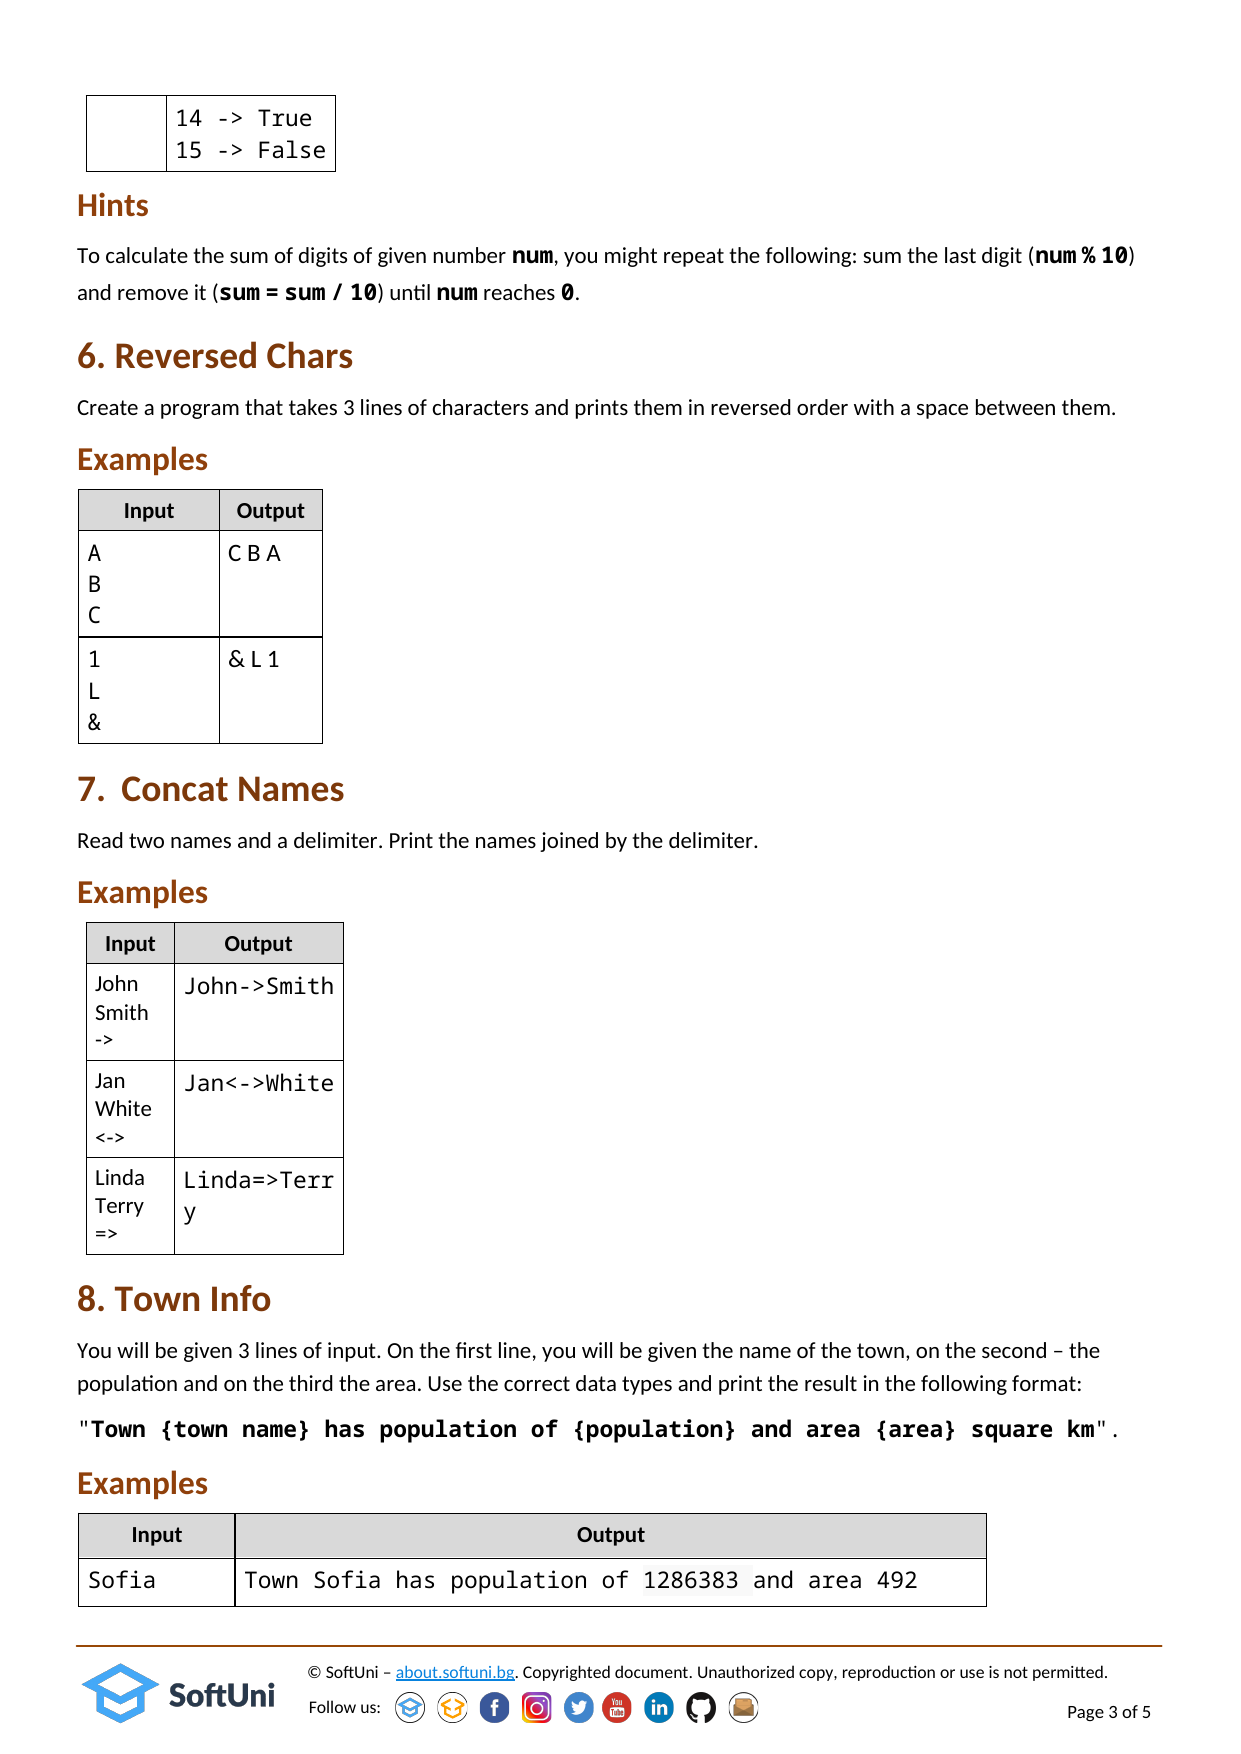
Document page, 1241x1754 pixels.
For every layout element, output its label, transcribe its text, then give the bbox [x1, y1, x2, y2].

text "Town {town name} has population of {population} and area {area} square km". [77, 1413, 1163, 1444]
subtitle Examples [77, 438, 1163, 479]
picture [522, 1692, 552, 1723]
picture [395, 1692, 425, 1723]
table_header Input [79, 490, 219, 530]
table_cell John->Smith [175, 964, 343, 1059]
text You will be given 3 lines of input. On the first line, you will be given the name of the town, on the second – the population and on the third the area. Use the correct data types and print the result in the following format: [77, 1336, 1163, 1397]
text Read two names and a delimiter. Print the names joined by the delimiter. [77, 826, 1163, 854]
table_header Input [87, 923, 174, 963]
picture [437, 1692, 468, 1723]
subtitle Town Info [77, 1275, 1163, 1321]
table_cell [167, 96, 335, 171]
picture [479, 1692, 510, 1723]
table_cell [236, 1559, 986, 1606]
subtitle Concat Names [77, 765, 1163, 811]
picture [665, 1714, 674, 1723]
picture [564, 1692, 594, 1723]
table_cell Linda Terry => [87, 1158, 174, 1253]
table_cell John Smith -> [87, 964, 174, 1059]
text To calculate the sum of digits of given number num, you might repeat the following: sum the last digit (num % 10) and remove it (sum = sum / 10) until num reaches 0. [77, 239, 1163, 307]
table_cell 15 [87, 96, 166, 171]
subtitle Examples [77, 1462, 1163, 1502]
table_cell Sofia 1286383 492 [79, 1559, 234, 1606]
table_cell C B A [220, 531, 322, 636]
table_cell Linda=>Terry [175, 1158, 343, 1253]
picture [602, 1692, 632, 1723]
picture [644, 1692, 653, 1701]
table_header Output [220, 490, 322, 530]
picture [658, 1705, 667, 1714]
text Create a program that takes 3 lines of characters and prints them in reversed order with a space between them. [77, 393, 1163, 421]
table_header Output [175, 923, 343, 963]
table_cell A B C [79, 531, 219, 636]
table_header Input [79, 1514, 234, 1557]
subtitle Reversed Chars [77, 332, 1163, 378]
picture [75, 1658, 281, 1729]
subtitle Hints [77, 184, 1163, 225]
picture [728, 1692, 759, 1723]
table_cell & L 1 [220, 638, 322, 743]
table_header Output [236, 1514, 986, 1557]
table_cell Jan<->White [175, 1061, 343, 1157]
picture [686, 1692, 716, 1723]
subtitle Examples [77, 871, 1163, 911]
table_cell Jan White <-> [87, 1061, 174, 1157]
table_cell 1 L & [79, 638, 219, 743]
picture [665, 1692, 674, 1701]
picture [644, 1714, 653, 1723]
